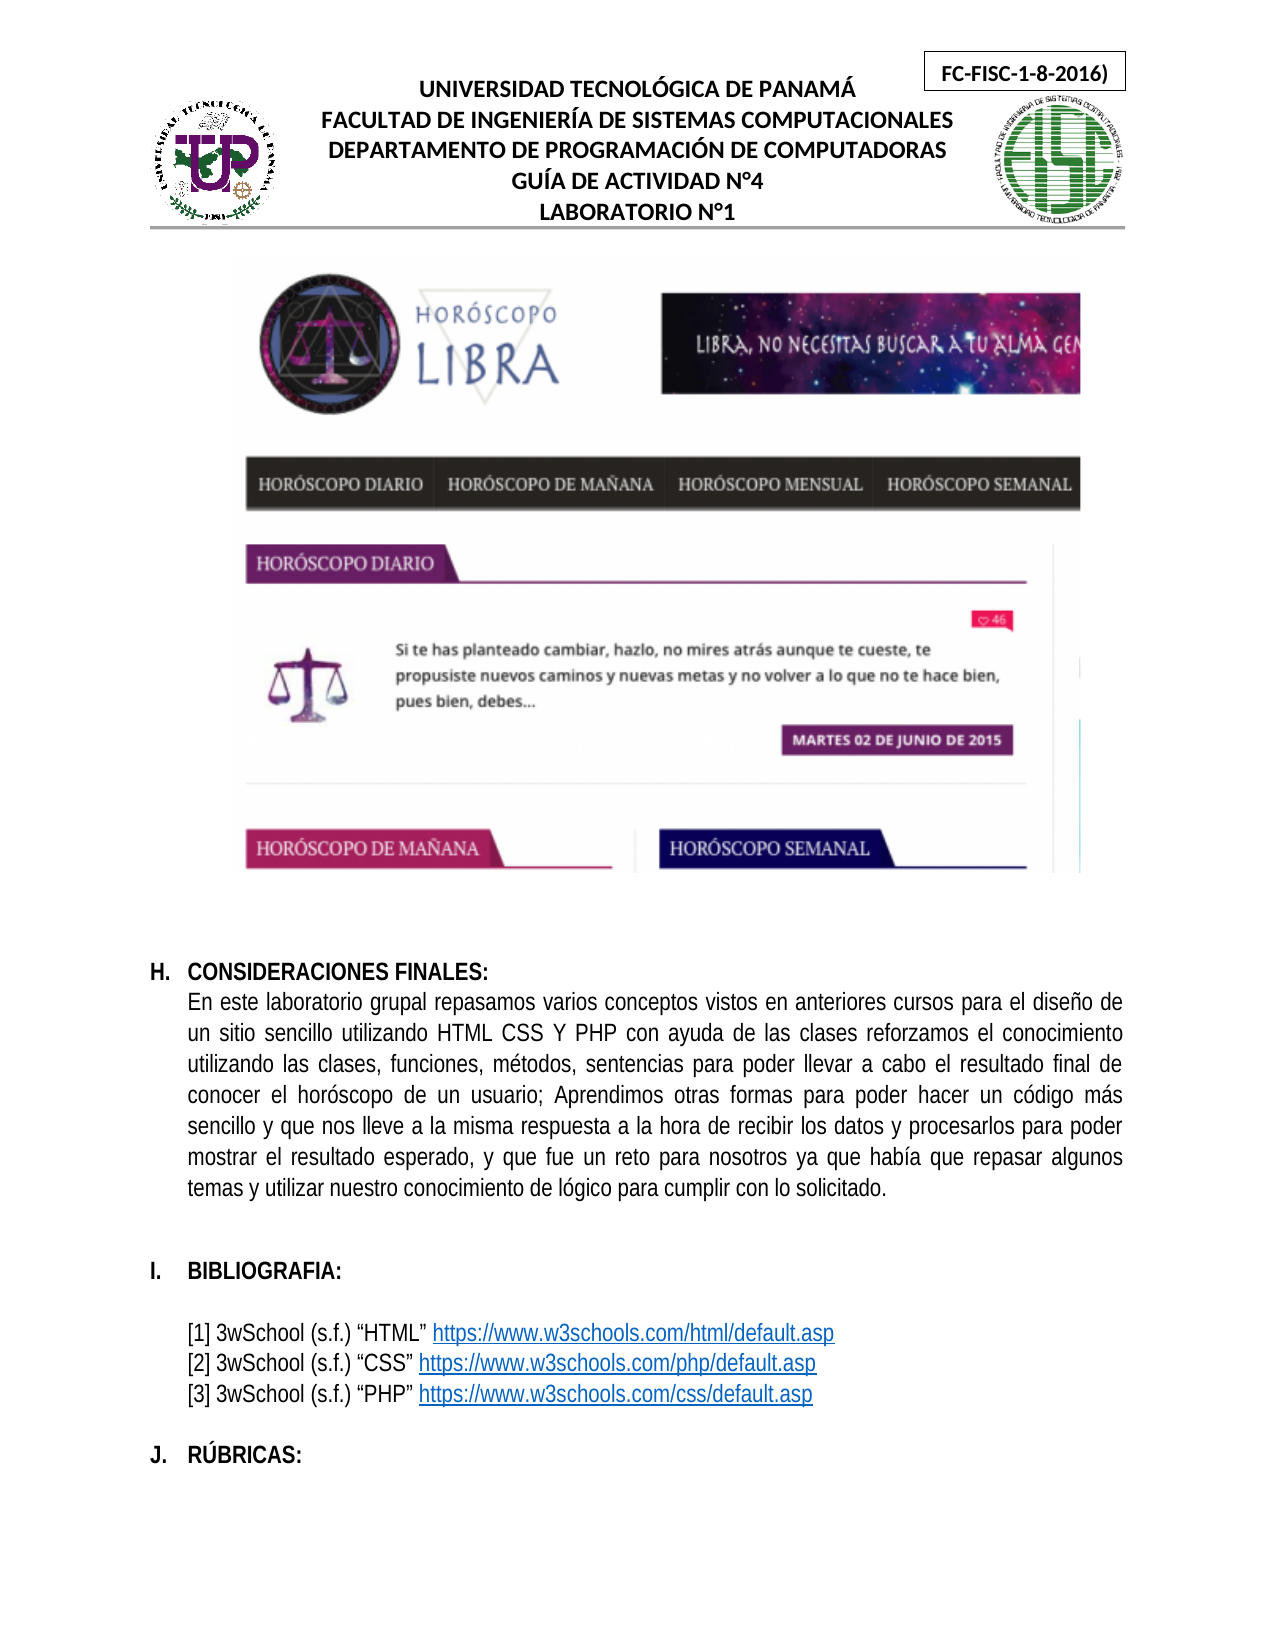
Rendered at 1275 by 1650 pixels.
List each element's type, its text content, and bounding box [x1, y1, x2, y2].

picture [990, 91, 1125, 226]
list [2] 3wSchool (s.f.) “CSS” https://www.w3schools.com/php/default.asp [187, 1348, 1125, 1377]
list En este laboratorio grupal repasamos varios conceptos vistos en anteriores cursos para el diseño de un sitio sencillo utilizando HTML CSS Y PHP con ayuda de las clases reforzamos el conocimiento utilizando las clases, funciones, métodos, sentencias para poder llevar a cabo el resultado final de conocer el horóscopo de un usuario; Aprendimos otras formas para poder hacer un código más sencillo y que nos lleve a la misma respuesta a la hora de recibir los datos y procesarlos para poder mostrar el resultado esperado, y que fue un reto para nosotros ya que había que repasar algunos temas y utilizar nuestro conocimiento de lógico para cumplir con lo solicitado. [187, 987, 1125, 1202]
list RÚBRICAS: [150, 1441, 1125, 1469]
list [3] 3wSchool (s.f.) “PHP” https://www.w3schools.com/css/default.asp [187, 1379, 1125, 1408]
list BIBLIOGRAFIA: [150, 1256, 1125, 1284]
list CONSIDERACIONES FINALES: [150, 956, 1125, 985]
list [1] 3wSchool (s.f.) “HTML” https://www.w3schools.com/html/default.asp [187, 1317, 1125, 1346]
picture [232, 254, 1081, 873]
picture [150, 96, 279, 225]
